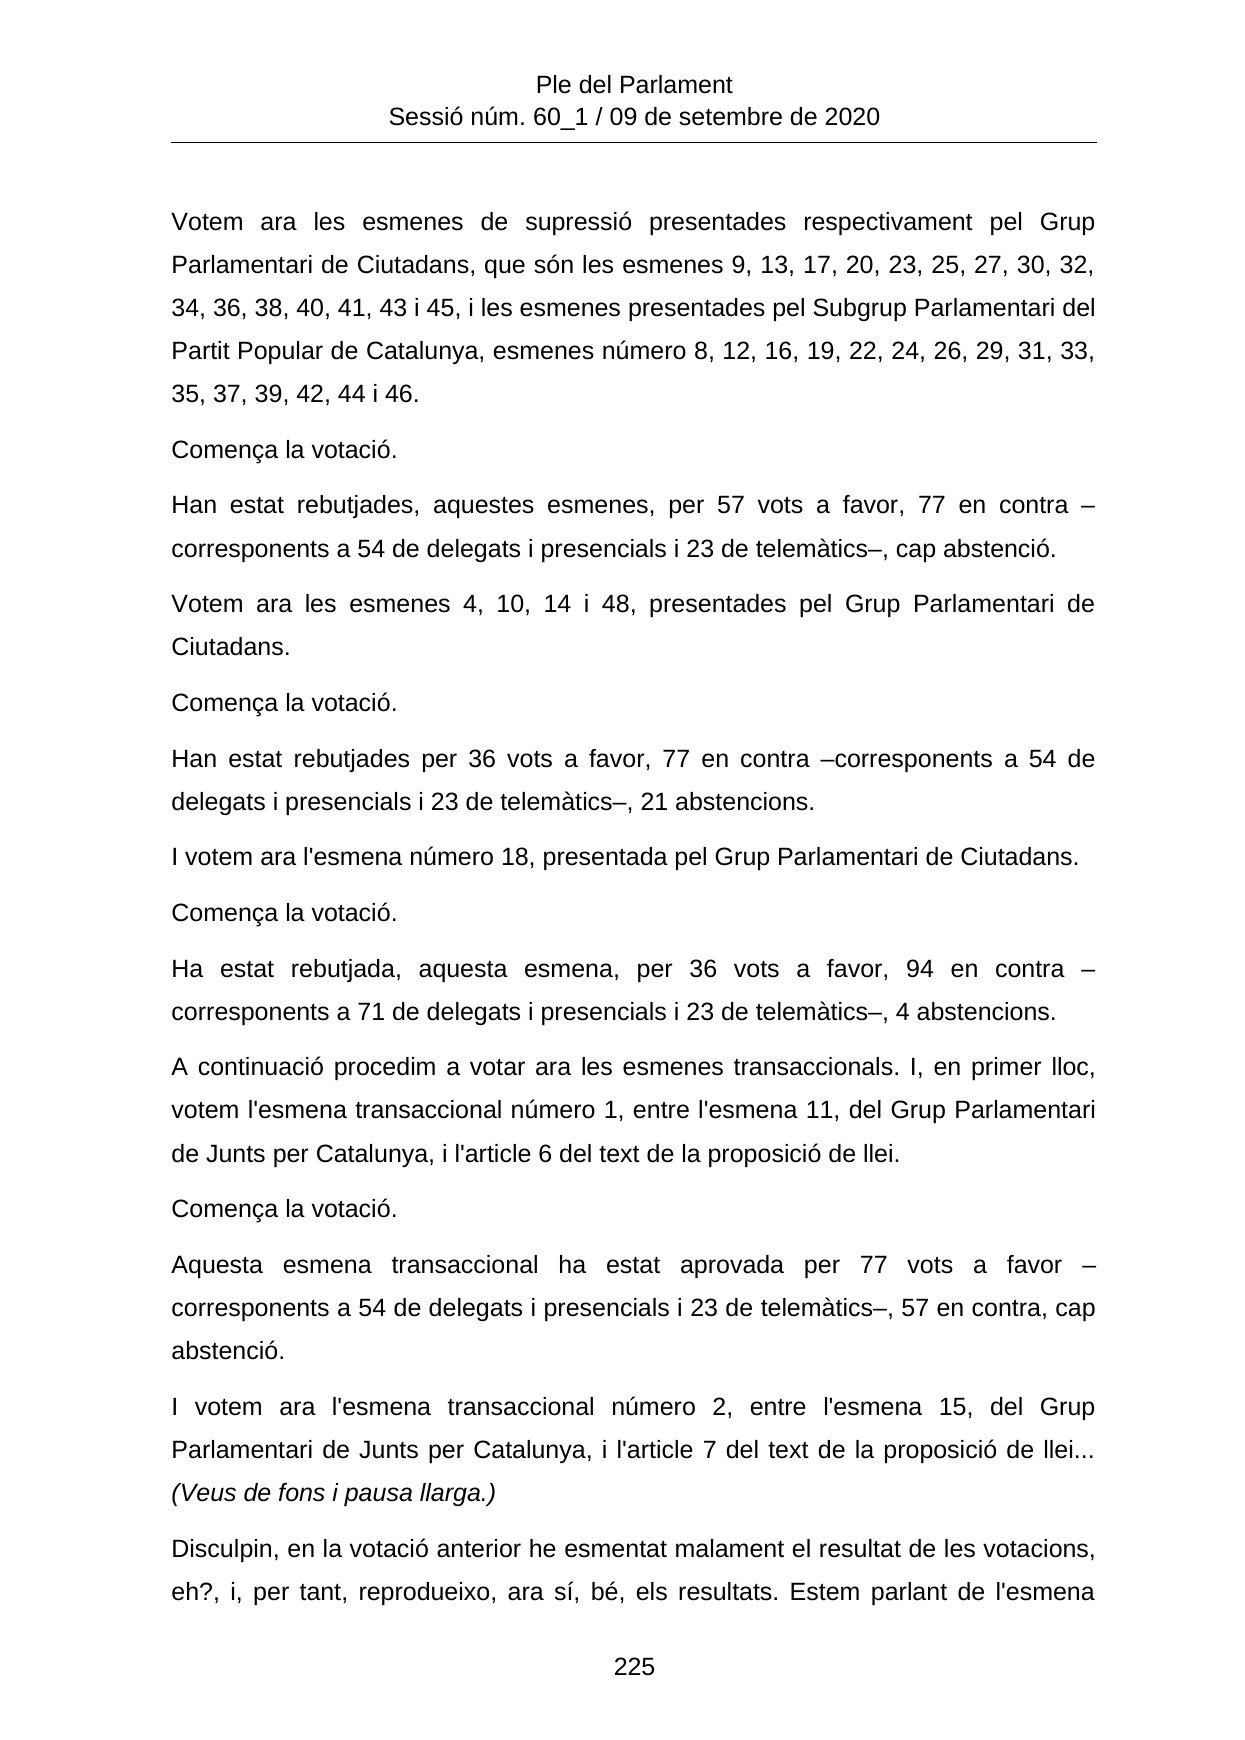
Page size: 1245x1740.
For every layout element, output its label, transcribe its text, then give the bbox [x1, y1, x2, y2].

text Han estat rebutjades, aquestes esmenes, per 57 vots a favor, 77 en contra –corresponents a 54 de delegats i presencials i 23 de telemàtics–, cap abstenció. [171, 491, 1097, 562]
text Votem ara les esmenes de supressió presentades respectivament pel Grup Parlamentari de Ciutadans, que són les esmenes 9, 13, 17, 20, 23, 25, 27, 30, 32, 34, 36, 38, 40, 41, 43 i 45, i les esmenes presentades pel Subgrup Parlamentari del Partit Popular de Catalunya, esmenes número 8, 12, 16, 19, 22, 24, 26, 29, 31, 33, 35, 37, 39, 42, 44 i 46. [171, 207, 1097, 408]
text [171, 1534, 1097, 1606]
text A continuació procedim a votar ara les esmenes transaccionals. I, en primer lloc, votem l'esmena transaccional número 1, entre l'esmena 11, del Grup Parlamentari de Junts per Catalunya, i l'article 6 del text de la proposició de llei. [171, 1052, 1097, 1167]
text I votem ara l'esmena número 18, presentada pel Grup Parlamentari de Ciutadans. [171, 842, 1097, 871]
text Han estat rebutjades per 36 vots a favor, 77 en contra –corresponents a 54 de delegats i presencials i 23 de telemàtics–, 21 abstencions. [171, 744, 1097, 816]
text Comença la votació. [171, 435, 1097, 464]
text Ha estat rebutjada, aquesta esmena, per 36 vots a favor, 94 en contra –corresponents a 71 de delegats i presencials i 23 de telemàtics–, 4 abstencions. [171, 954, 1097, 1026]
text Comença la votació. [171, 898, 1097, 927]
text Votem ara les esmenes 4, 10, 14 i 48, presentades pel Grup Parlamentari de Ciutadans. [171, 589, 1097, 661]
text I votem ara l'esmena transaccional número 2, entre l'esmena 15, del Grup Parlamentari de Junts per Catalunya, i l'article 7 del text de la proposició de llei... (Veus de fons i pausa llarga.) [171, 1392, 1097, 1507]
text Comença la votació. [171, 1194, 1097, 1223]
text Comença la votació. [171, 688, 1097, 717]
text Aquesta esmena transaccional ha estat aprovada per 77 vots a favor –corresponents a 54 de delegats i presencials i 23 de telemàtics–, 57 en contra, cap abstenció. [171, 1250, 1097, 1365]
